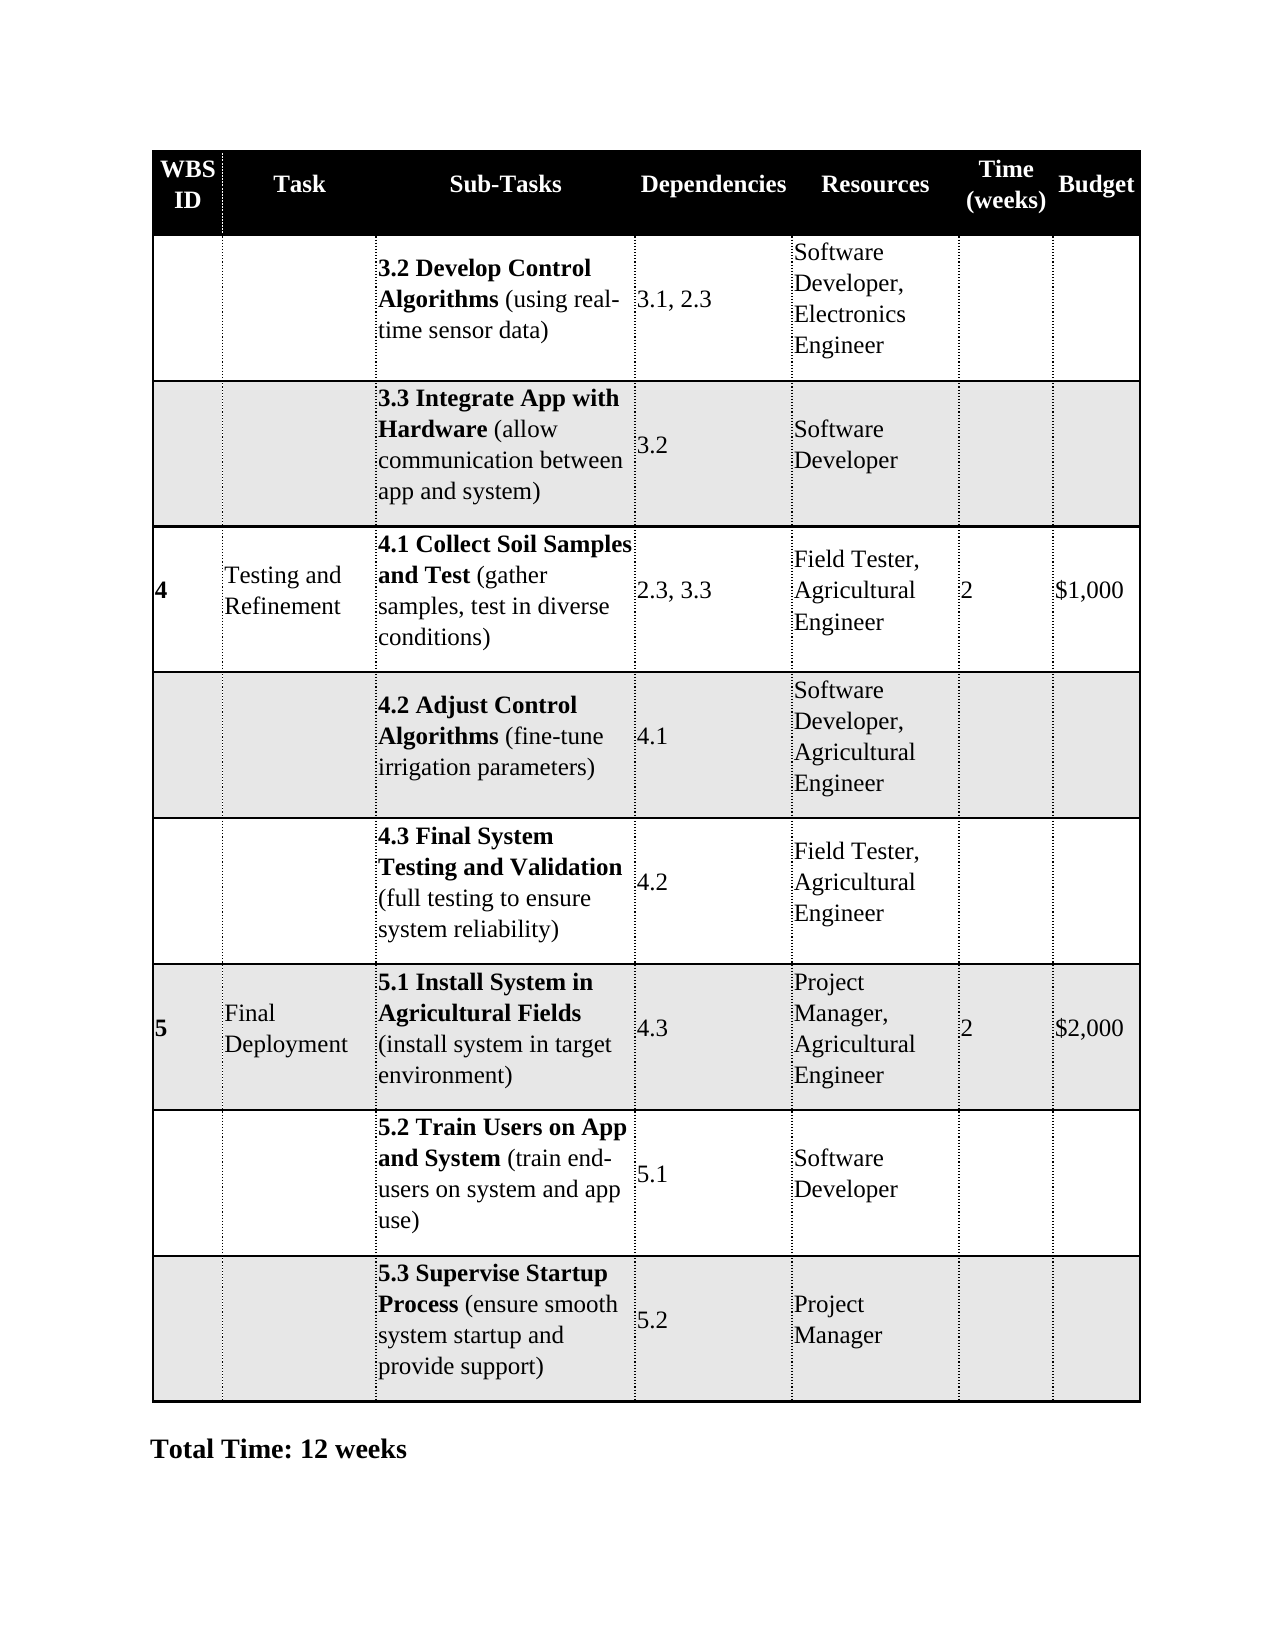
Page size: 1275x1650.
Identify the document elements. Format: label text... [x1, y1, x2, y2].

table_header Resources [792, 152, 959, 234]
table_header Dependencies [635, 152, 792, 234]
table_cell [154, 1257, 222, 1400]
table_cell [154, 1111, 222, 1254]
table_cell 4.2 Adjust Control Algorithms (fine-tune irrigation parameters) [376, 673, 635, 817]
table_cell Project Manager [792, 1257, 959, 1400]
table_cell [959, 236, 1053, 379]
table_cell [1053, 1111, 1139, 1254]
table_cell [959, 1257, 1053, 1400]
table_cell Software Developer [792, 1111, 959, 1254]
table_cell 5.2 Train Users on App and System (train end-users on system and app use) [376, 1111, 635, 1254]
table_cell 5.1 [635, 1111, 792, 1254]
table_cell Software Developer [792, 382, 959, 525]
table_cell 2 [959, 965, 1053, 1109]
table_header WBS ID [154, 152, 222, 234]
table_cell 4.2 [635, 819, 792, 963]
table_cell 3.1, 2.3 [635, 236, 792, 379]
table_cell [1053, 819, 1139, 963]
table_cell $2,000 [1053, 965, 1139, 1109]
table_cell [223, 1257, 376, 1400]
table_cell [1053, 382, 1139, 525]
table_cell 5.1 Install System in Agricultural Fields (install system in target environment) [376, 965, 635, 1109]
table_header Time (weeks) [959, 152, 1053, 234]
table_cell [1053, 673, 1139, 817]
table_cell 5.2 [635, 1257, 792, 1400]
table_cell 2.3, 3.3 [635, 528, 792, 671]
table_cell Software Developer, Agricultural Engineer [792, 673, 959, 817]
table_cell 4 [154, 528, 222, 671]
table_cell 3.3 Integrate App with Hardware (allow communication between app and system) [376, 382, 635, 525]
table_cell 3.2 Develop Control Algorithms (using real-time sensor data) [376, 236, 635, 379]
table_cell [959, 673, 1053, 817]
table_cell Testing and Refinement [223, 528, 376, 671]
table_cell [1053, 1257, 1139, 1400]
table_cell [959, 1111, 1053, 1254]
table_cell [154, 819, 222, 963]
table_cell 2 [959, 528, 1053, 671]
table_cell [792, 236, 959, 379]
table_cell Final Deployment [223, 965, 376, 1109]
table_cell [223, 819, 376, 963]
table_cell [959, 819, 1053, 963]
table_cell 4.1 Collect Soil Samples and Test (gather samples, test in diverse conditions) [376, 528, 635, 671]
table_cell [154, 673, 222, 817]
table_cell [154, 382, 222, 525]
table_cell Field Tester, Agricultural Engineer [792, 528, 959, 671]
subtitle Total Time: 12 weeks [150, 1432, 1125, 1464]
table_cell [223, 382, 376, 525]
table_cell [223, 236, 376, 379]
table_cell [154, 236, 222, 379]
table_cell $1,000 [1053, 528, 1139, 671]
table_cell 5 [154, 965, 222, 1109]
table_header Task [223, 152, 376, 234]
table_header Sub-Tasks [376, 152, 635, 234]
table_header Budget [1053, 152, 1139, 234]
table_cell 4.3 Final System Testing and Validation (full testing to ensure system reliability) [376, 819, 635, 963]
table_cell [223, 1111, 376, 1254]
table_cell [1053, 236, 1139, 379]
table_cell 3.2 [635, 382, 792, 525]
table_cell 4.3 [635, 965, 792, 1109]
table_cell [959, 382, 1053, 525]
table_cell Project Manager, Agricultural Engineer [792, 965, 959, 1109]
table_cell Field Tester, Agricultural Engineer [792, 819, 959, 963]
table_cell [223, 673, 376, 817]
table_cell 5.3 Supervise Startup Process (ensure smooth system startup and provide support) [376, 1257, 635, 1400]
table_cell 4.1 [635, 673, 792, 817]
